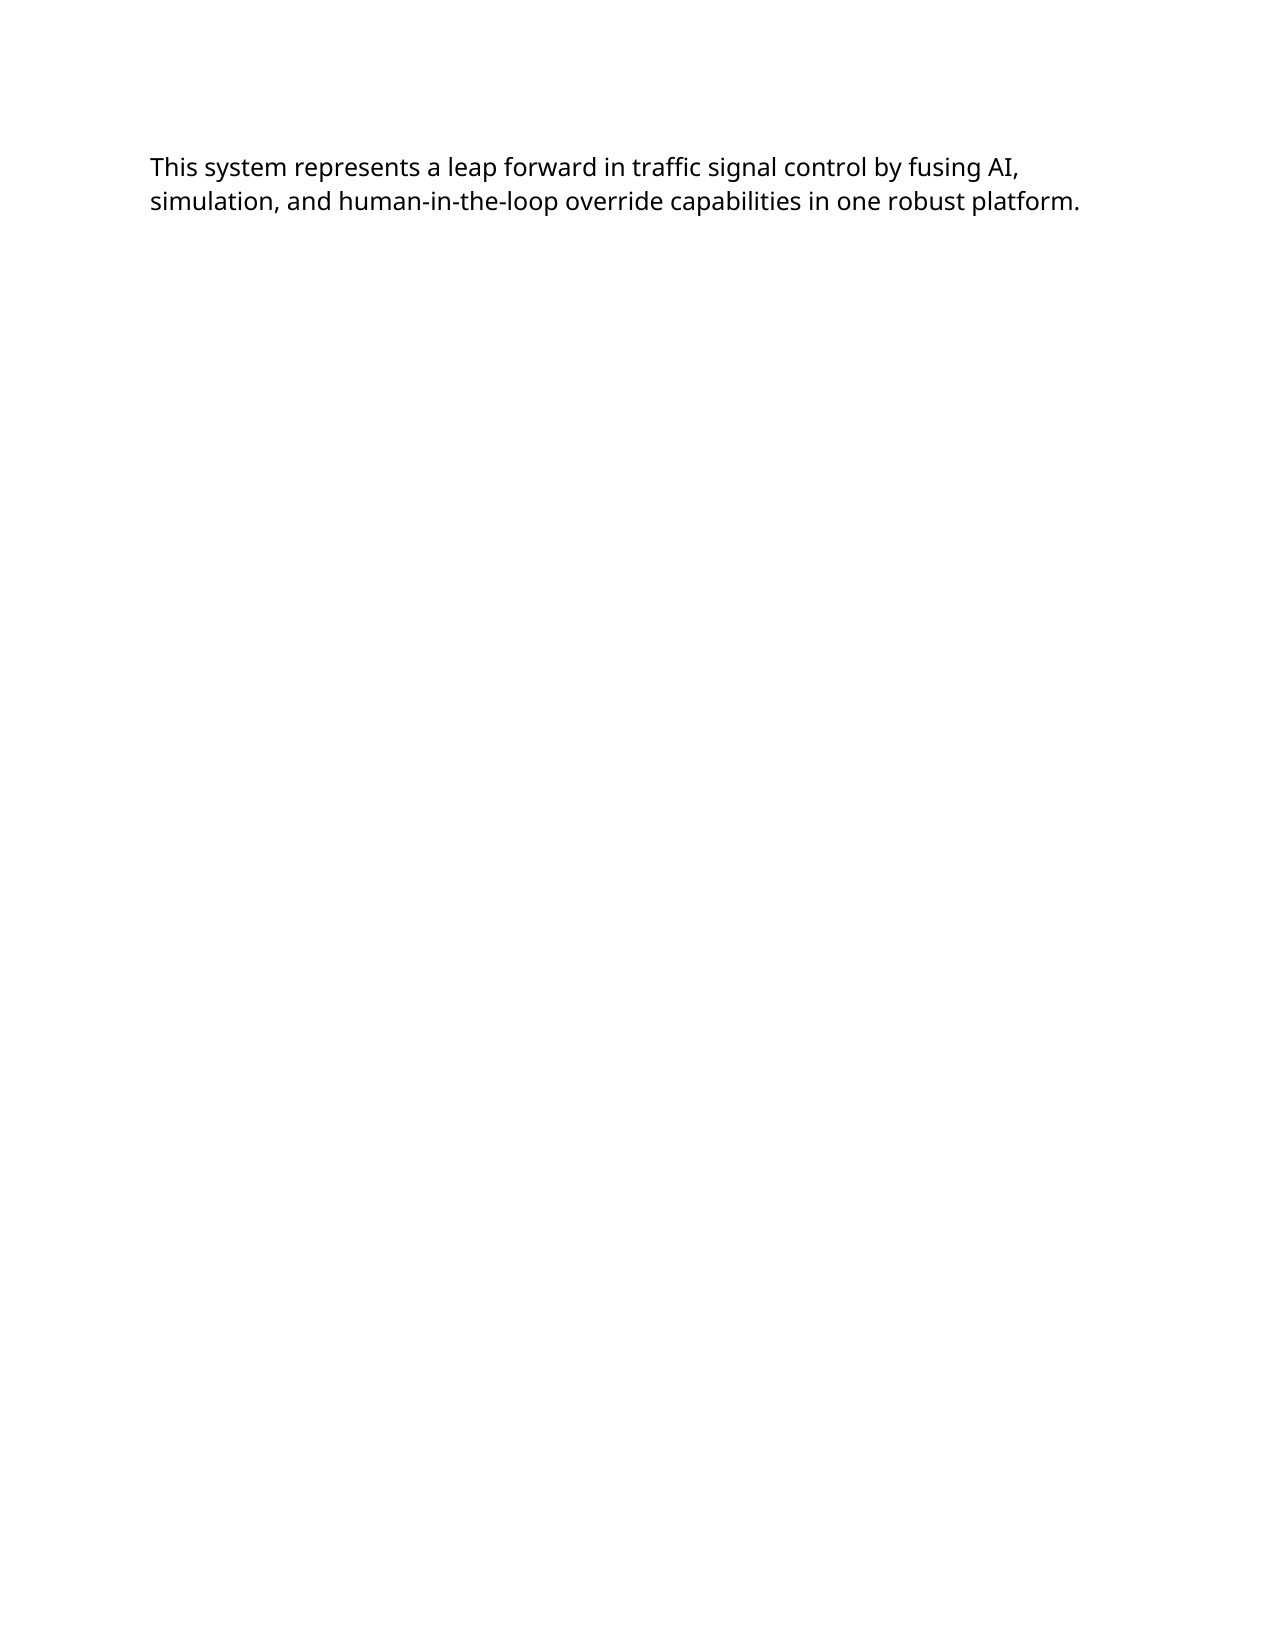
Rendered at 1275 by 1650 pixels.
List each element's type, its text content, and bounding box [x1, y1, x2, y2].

text This system represents a leap forward in traffic signal control by fusing AI, simulation, and human-in-the-loop override capabilities in one robust platform. [150, 150, 1125, 218]
